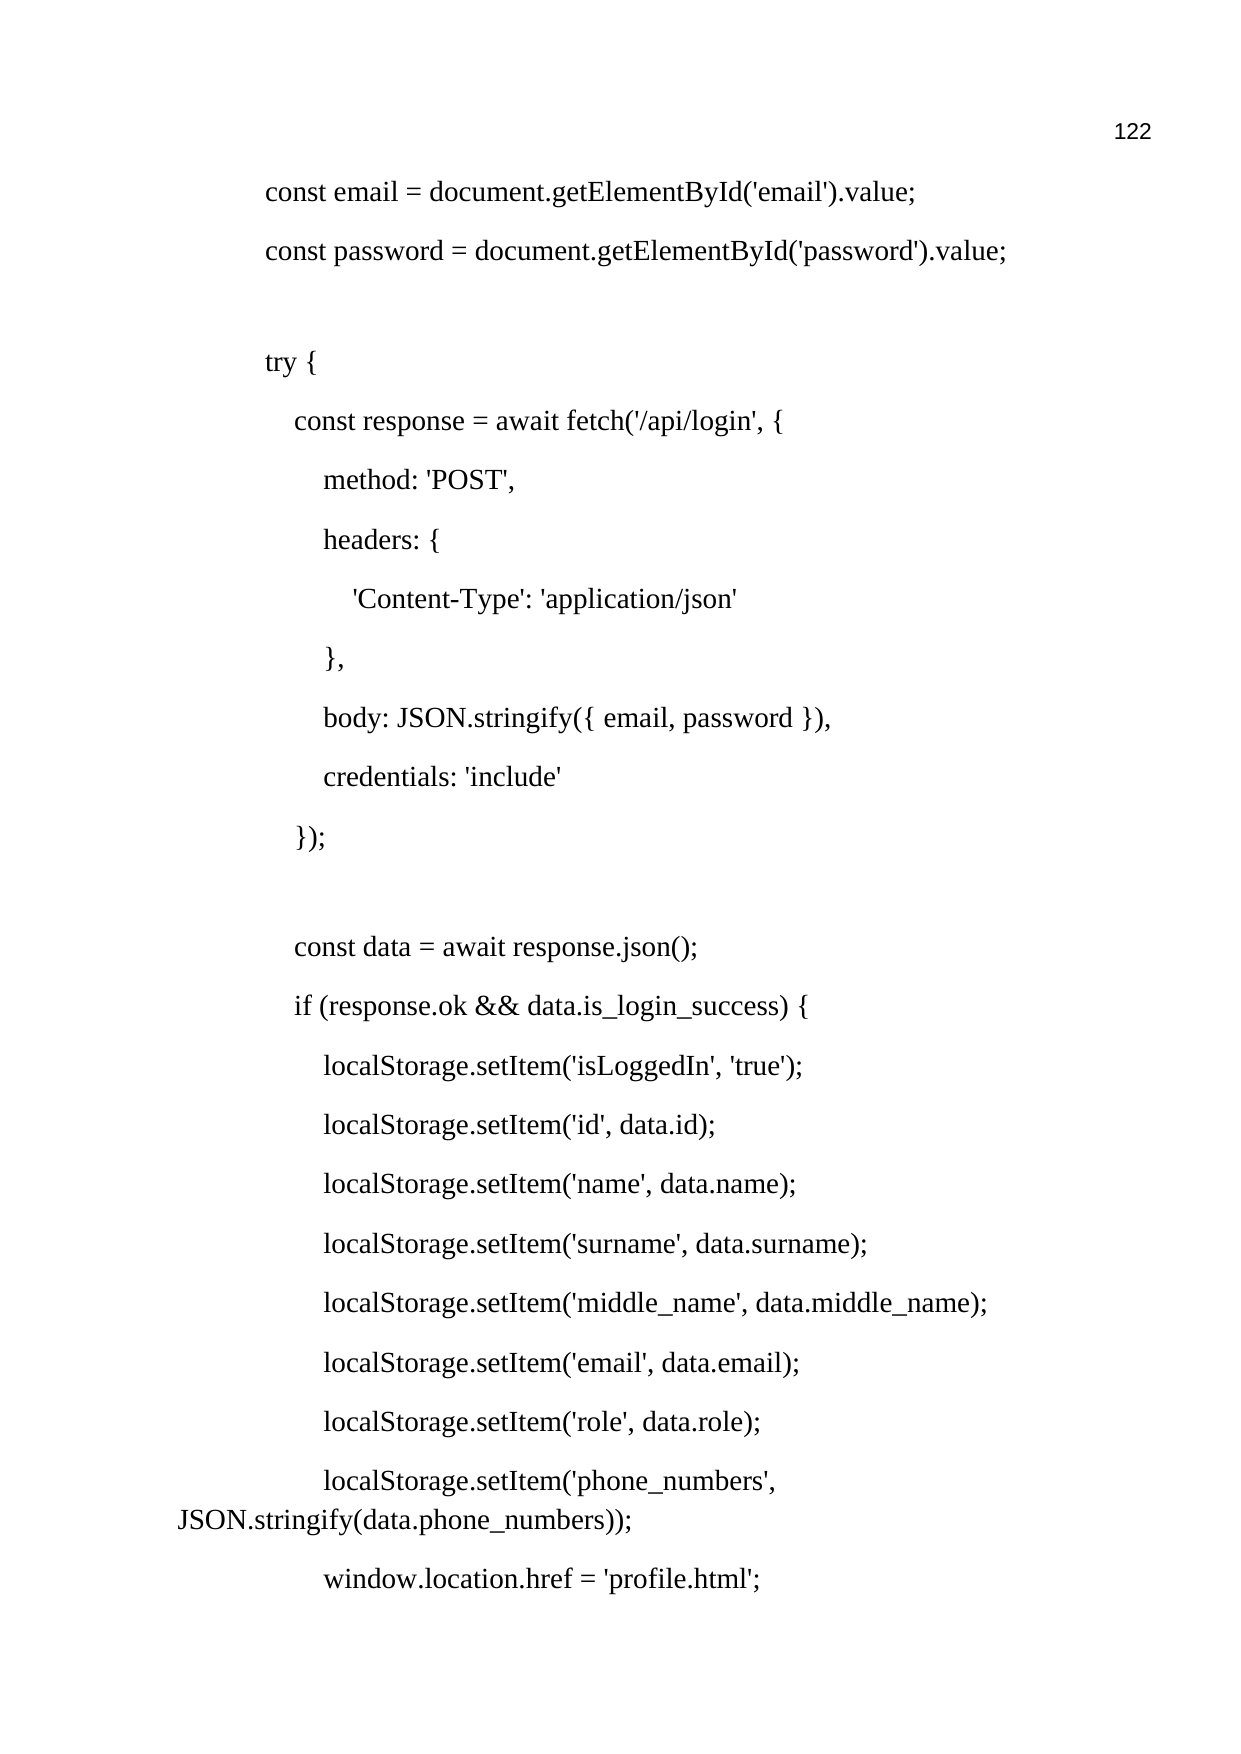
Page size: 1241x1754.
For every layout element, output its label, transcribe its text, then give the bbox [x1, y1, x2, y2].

text localStorage.setItem('name', data.name); [177, 1167, 1152, 1200]
text if (response.ok && data.is_login_success) { [177, 988, 1152, 1022]
text const password = document.getElementById('password').value; [177, 233, 1152, 267]
text try { [177, 344, 1152, 377]
text body: JSON.stringify({ email, password }), [177, 700, 1152, 733]
text localStorage.setItem('isLoggedIn', 'true'); [177, 1048, 1152, 1081]
text headers: { [177, 522, 1152, 555]
text const response = await fetch('/api/login', { [177, 403, 1152, 437]
text localStorage.setItem('phone_numbers', JSON.stringify(data.phone_numbers)); [177, 1463, 1152, 1536]
text const data = await response.json(); [177, 929, 1152, 963]
text const email = document.getElementById('email').value; [177, 174, 1152, 207]
text 'Content-Type': 'application/json' [177, 581, 1152, 615]
text }); [177, 819, 1152, 852]
text localStorage.setItem('id', data.id); [177, 1107, 1152, 1141]
text method: 'POST', [177, 462, 1152, 496]
text localStorage.setItem('surname', data.surname); [177, 1226, 1152, 1259]
text localStorage.setItem('email', data.email); [177, 1345, 1152, 1378]
text window.location.href = 'profile.html'; [177, 1561, 1152, 1595]
text }, [177, 641, 1152, 674]
text localStorage.setItem('middle_name', data.middle_name); [177, 1285, 1152, 1319]
text credentials: 'include' [177, 759, 1152, 793]
text localStorage.setItem('role', data.role); [177, 1404, 1152, 1438]
